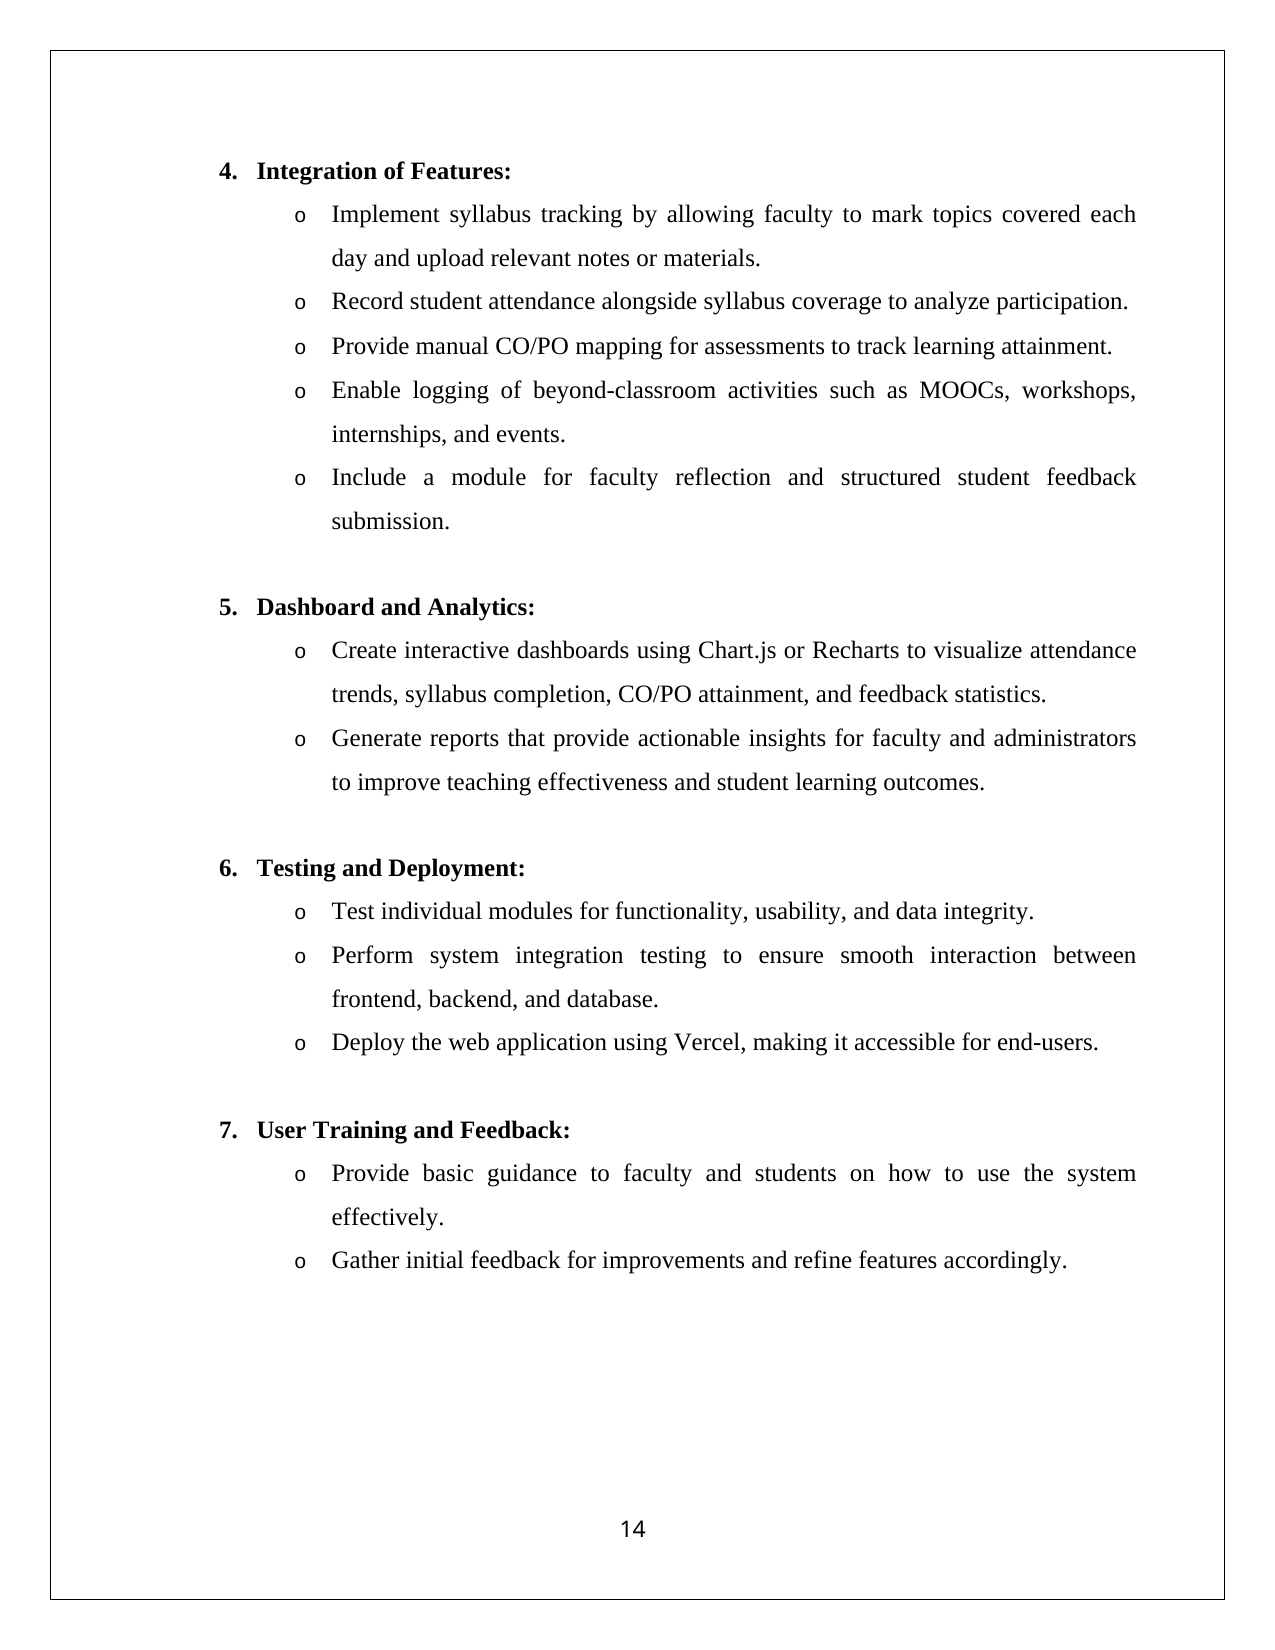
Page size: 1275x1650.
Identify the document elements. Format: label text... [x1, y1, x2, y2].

list Enable logging of beyond-classroom activities such as MOOCs, workshops, internships, and events. [294, 375, 1138, 448]
list Test individual modules for functionality, usability, and data integrity. [294, 896, 1138, 926]
list Deploy the web application using Vercel, making it accessible for end-users. [294, 1027, 1138, 1057]
list Generate reports that provide actionable insights for faculty and administrators to improve teaching effectiveness and student learning outcomes. [294, 723, 1138, 795]
list Record student attendance alongside syllabus coverage to analyze participation. [294, 286, 1138, 316]
list Create interactive dashboards using Chart.js or Recharts to visualize attendance trends, syllabus completion, CO/PO attainment, and feedback statistics. [294, 636, 1138, 708]
list Implement syllabus tracking by allowing faculty to mark topics covered each day and upload relevant notes or materials. [294, 199, 1138, 272]
list Integration of Features: [219, 156, 1138, 185]
list Perform system integration testing to ensure smooth interaction between frontend, backend, and database. [294, 940, 1138, 1013]
list Gather initial feedback for improvements and refine features accordingly. [294, 1245, 1138, 1275]
list Dashboard and Analytics: [219, 592, 1138, 621]
list Include a module for faculty reflection and structured student feedback submission. [294, 462, 1138, 535]
list Testing and Deployment: [219, 853, 1138, 882]
list Provide basic guidance to faculty and students on how to use the system effectively. [294, 1158, 1138, 1231]
list User Training and Feedback: [219, 1115, 1138, 1144]
list Provide manual CO/PO mapping for assessments to track learning attainment. [294, 331, 1138, 360]
